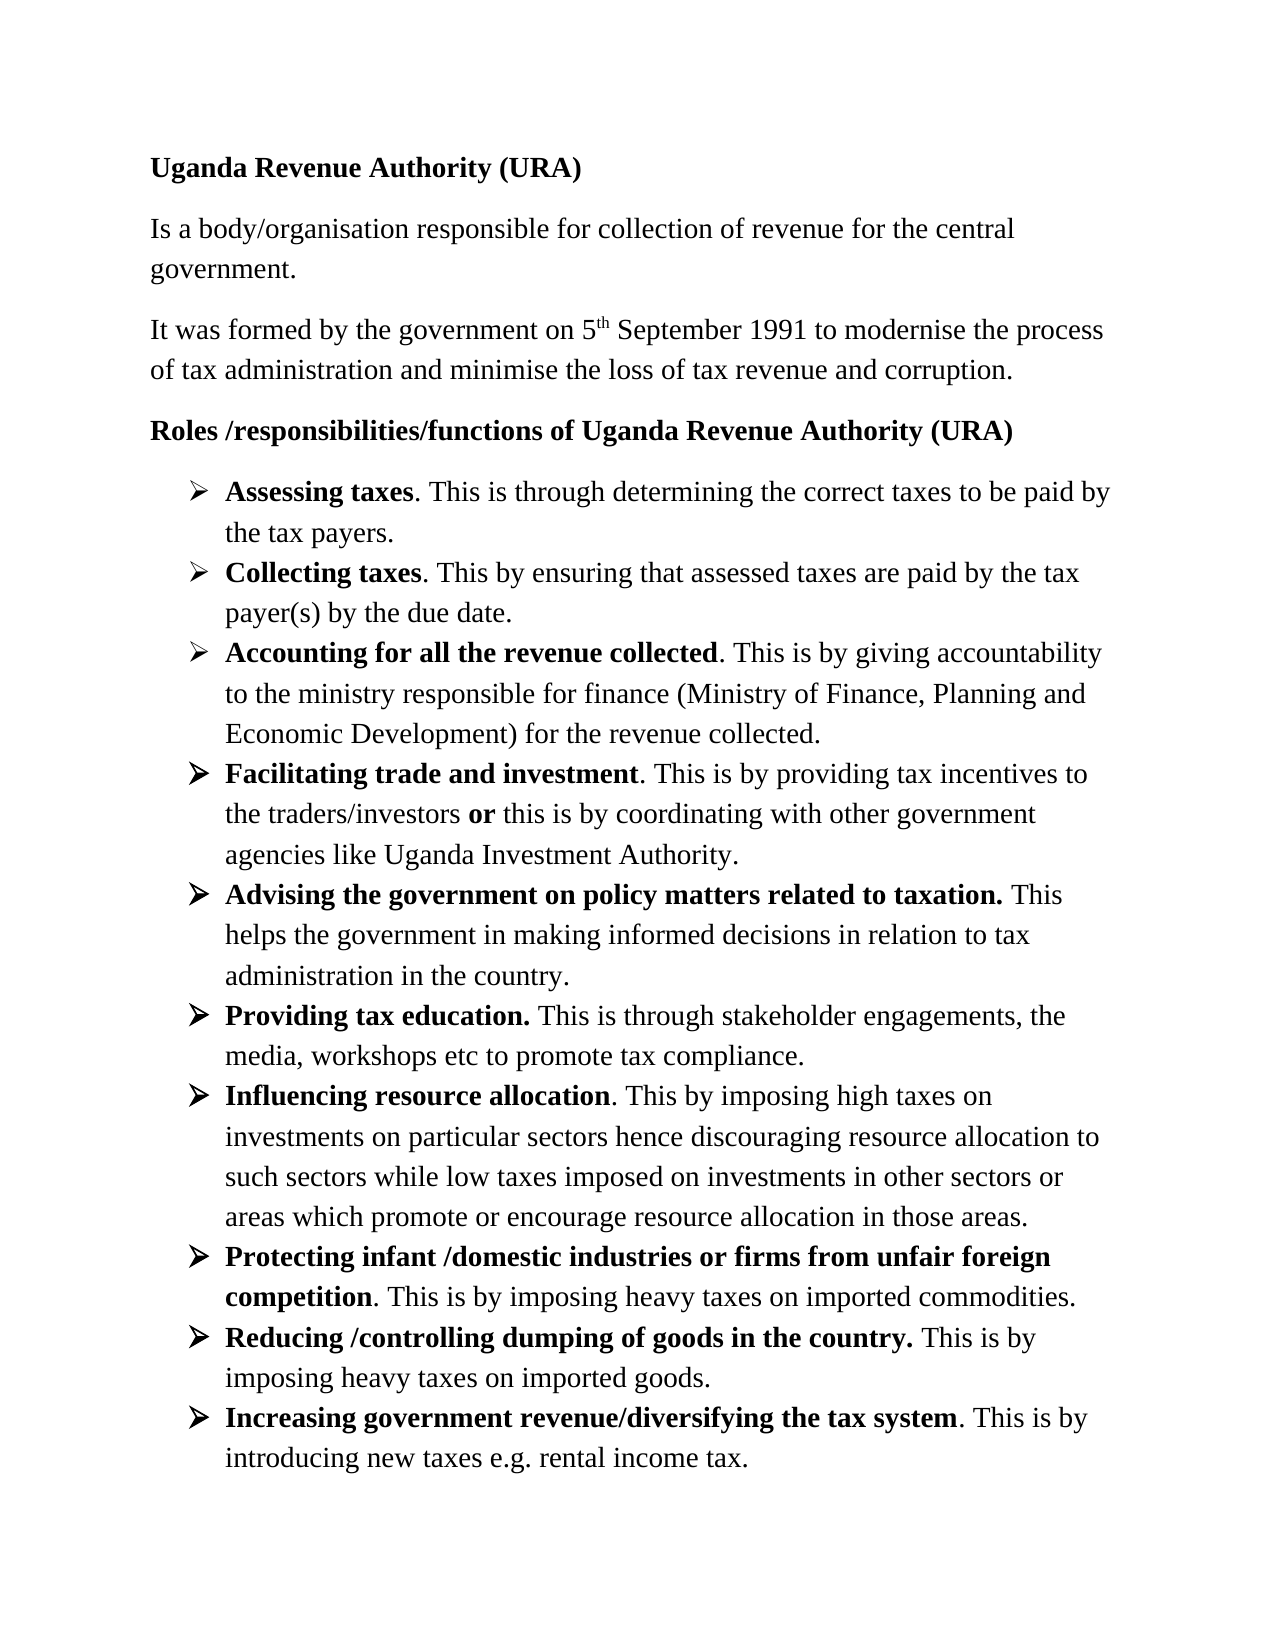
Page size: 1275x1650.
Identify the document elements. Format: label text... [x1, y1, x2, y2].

list Reducing /controlling dumping of goods in the country. This is by imposing heavy taxes on imported goods. [187, 1320, 1125, 1394]
list Protecting infant /domestic industries or firms from unfair foreign competition. This is by imposing heavy taxes on imported commodities. [187, 1239, 1125, 1313]
list Assessing taxes. This is through determining the correct taxes to be paid by the tax payers. [187, 474, 1125, 548]
text Is a body/organisation responsible for collection of revenue for the central government. [150, 211, 1125, 285]
list Increasing government revenue/diversifying the tax system. This is by introducing new taxes e.g. rental income tax. [187, 1400, 1125, 1474]
list Advising the government on policy matters related to taxation. This helps the government in making informed decisions in relation to tax administration in the country. [187, 877, 1125, 991]
list Collecting taxes. This by ensuring that assessed taxes are paid by the tax payer(s) by the due date. [187, 555, 1125, 629]
text It was formed by the government on 5th September 1991 to modernise the process of tax administration and minimise the loss of tax revenue and corruption. [150, 312, 1125, 386]
list Facilitating trade and investment. This is by providing tax incentives to the traders/investors or this is by coordinating with other government agencies like Uganda Investment Authority. [187, 756, 1125, 870]
list Influencing resource allocation. This by imposing high taxes on investments on particular sectors hence discouraging resource allocation to such sectors while low taxes imposed on investments in other sectors or areas which promote or encourage resource allocation in those areas. [187, 1078, 1125, 1233]
list Accounting for all the revenue collected. This is by giving accountability to the ministry responsible for finance (Ministry of Finance, Planning and Economic Development) for the revenue collected. [187, 636, 1125, 750]
text Roles /responsibilities/functions of Uganda Revenue Authority (URA) [150, 413, 1125, 447]
list Providing tax education. This is through stakeholder engagements, the media, workshops etc to promote tax compliance. [187, 998, 1125, 1072]
text Uganda Revenue Authority (URA) [150, 150, 1125, 183]
